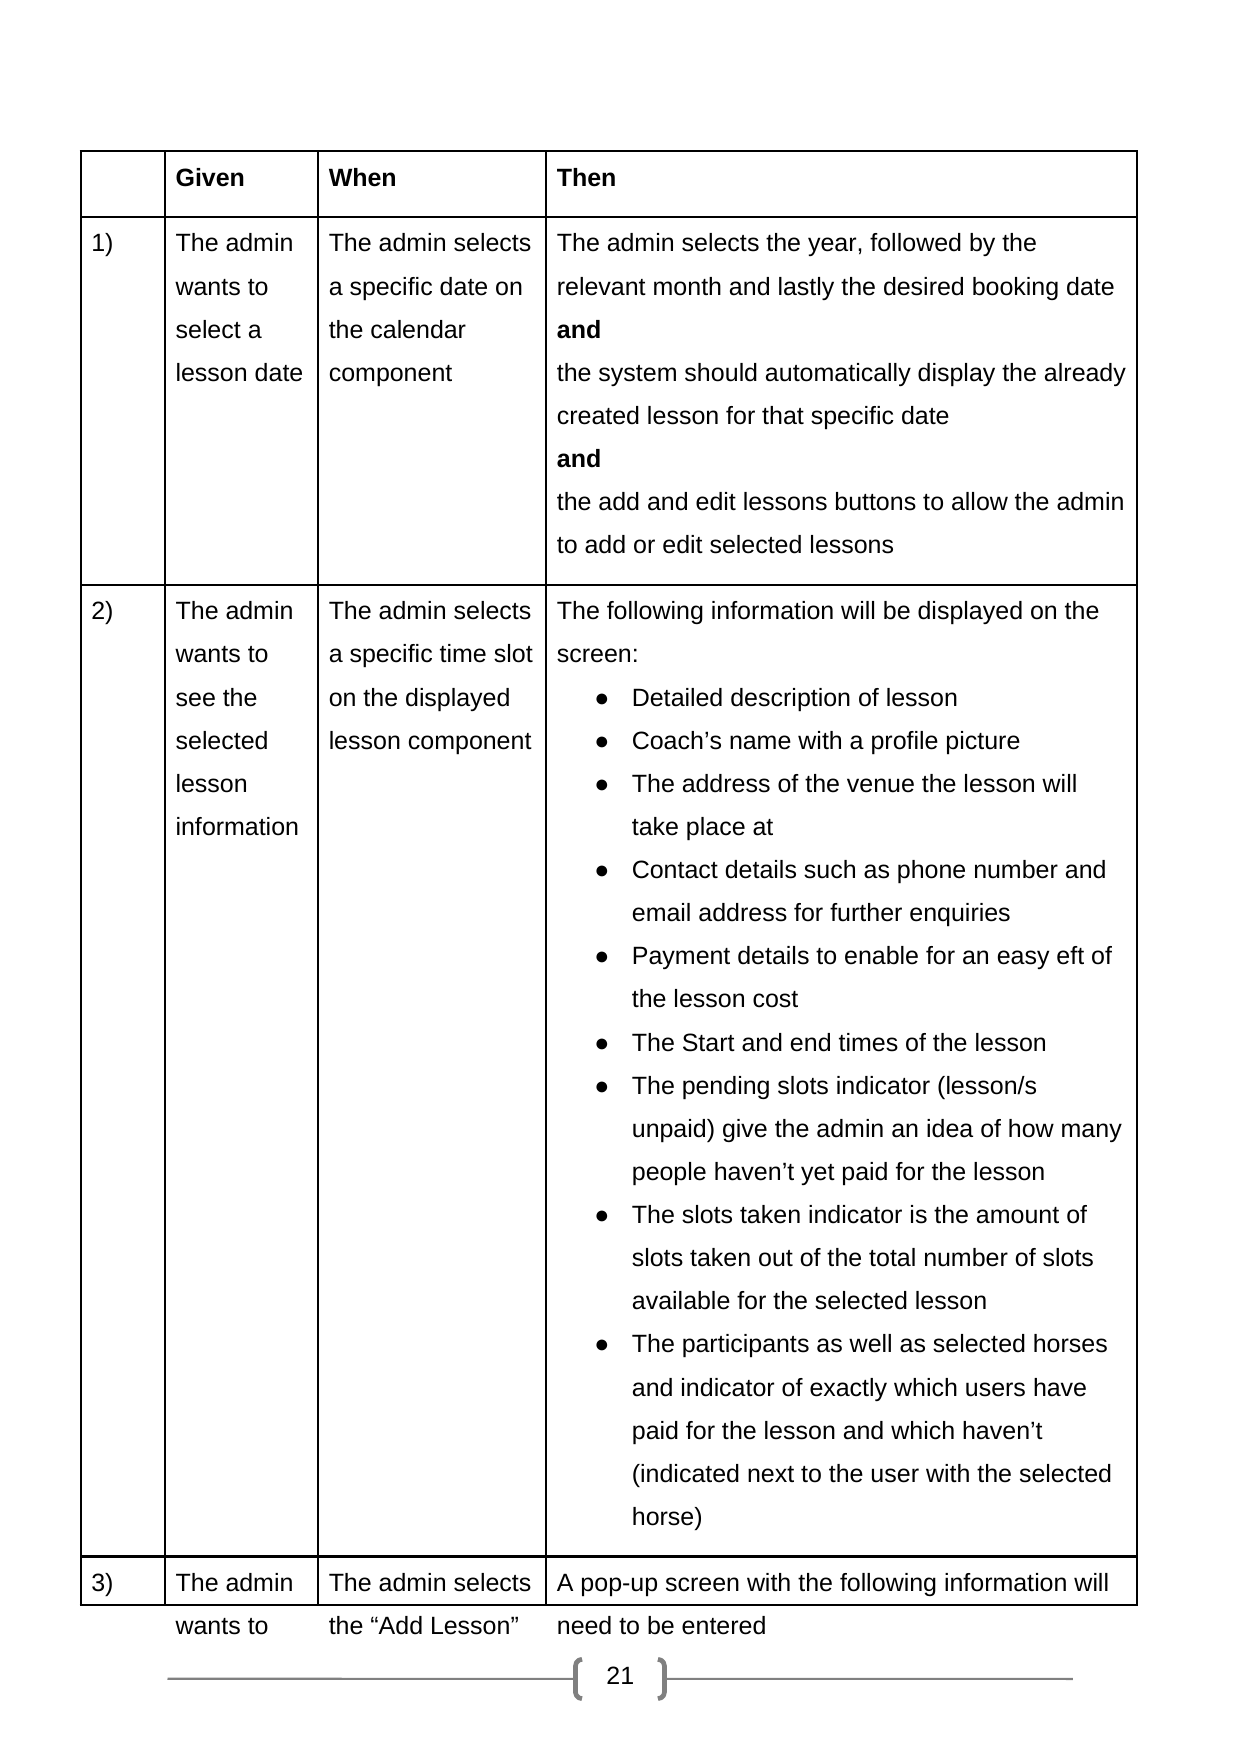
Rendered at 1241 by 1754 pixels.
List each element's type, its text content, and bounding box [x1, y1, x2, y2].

table_cell 2) [82, 586, 164, 1555]
table_cell The admin selects the year, followed by the relevant month and lastly the desired booking date and the system should automatically display the already created lesson for that specific date and the add and edit lessons buttons to allow the admin to add or edit selected lessons [547, 218, 1136, 584]
table_cell The admin wants to create a lesson [166, 1558, 317, 1604]
table_cell The admin wants to see the selected lesson information [166, 586, 317, 1555]
table_cell The admin selects a specific time slot on the displayed lesson component [319, 586, 545, 1555]
table_cell The admin selects a specific date on the calendar component [319, 218, 545, 584]
table_header [82, 152, 164, 216]
table_header Given [166, 152, 317, 216]
table_cell 1) [82, 218, 164, 584]
table_header When [319, 152, 545, 216]
table_cell The admin selects the “Add Lesson” button [319, 1558, 545, 1604]
table_cell The following information will be displayed on the screen: Detailed description of lesson Coach’s name with a profile picture The address of the venue the lesson will take place at Contact details such as phone number and email address for further enquiries Payment details to enable for an easy eft of the lesson cost The Start and end times of the lesson The pending slots indicator (lesson/s unpaid) give the admin an idea of how many people haven’t yet paid for the lesson The slots taken indicator is the amount of slots taken out of the total number of slots available for the selected lesson The participants as well as selected horses and indicator of exactly which users have paid for the lesson and which haven’t (indicated next to the user with the selected horse) [547, 586, 1136, 1555]
table_cell 3) [82, 1558, 164, 1604]
table_header Then [547, 152, 1136, 216]
table_cell The admin wants to select a lesson date [166, 218, 317, 584]
